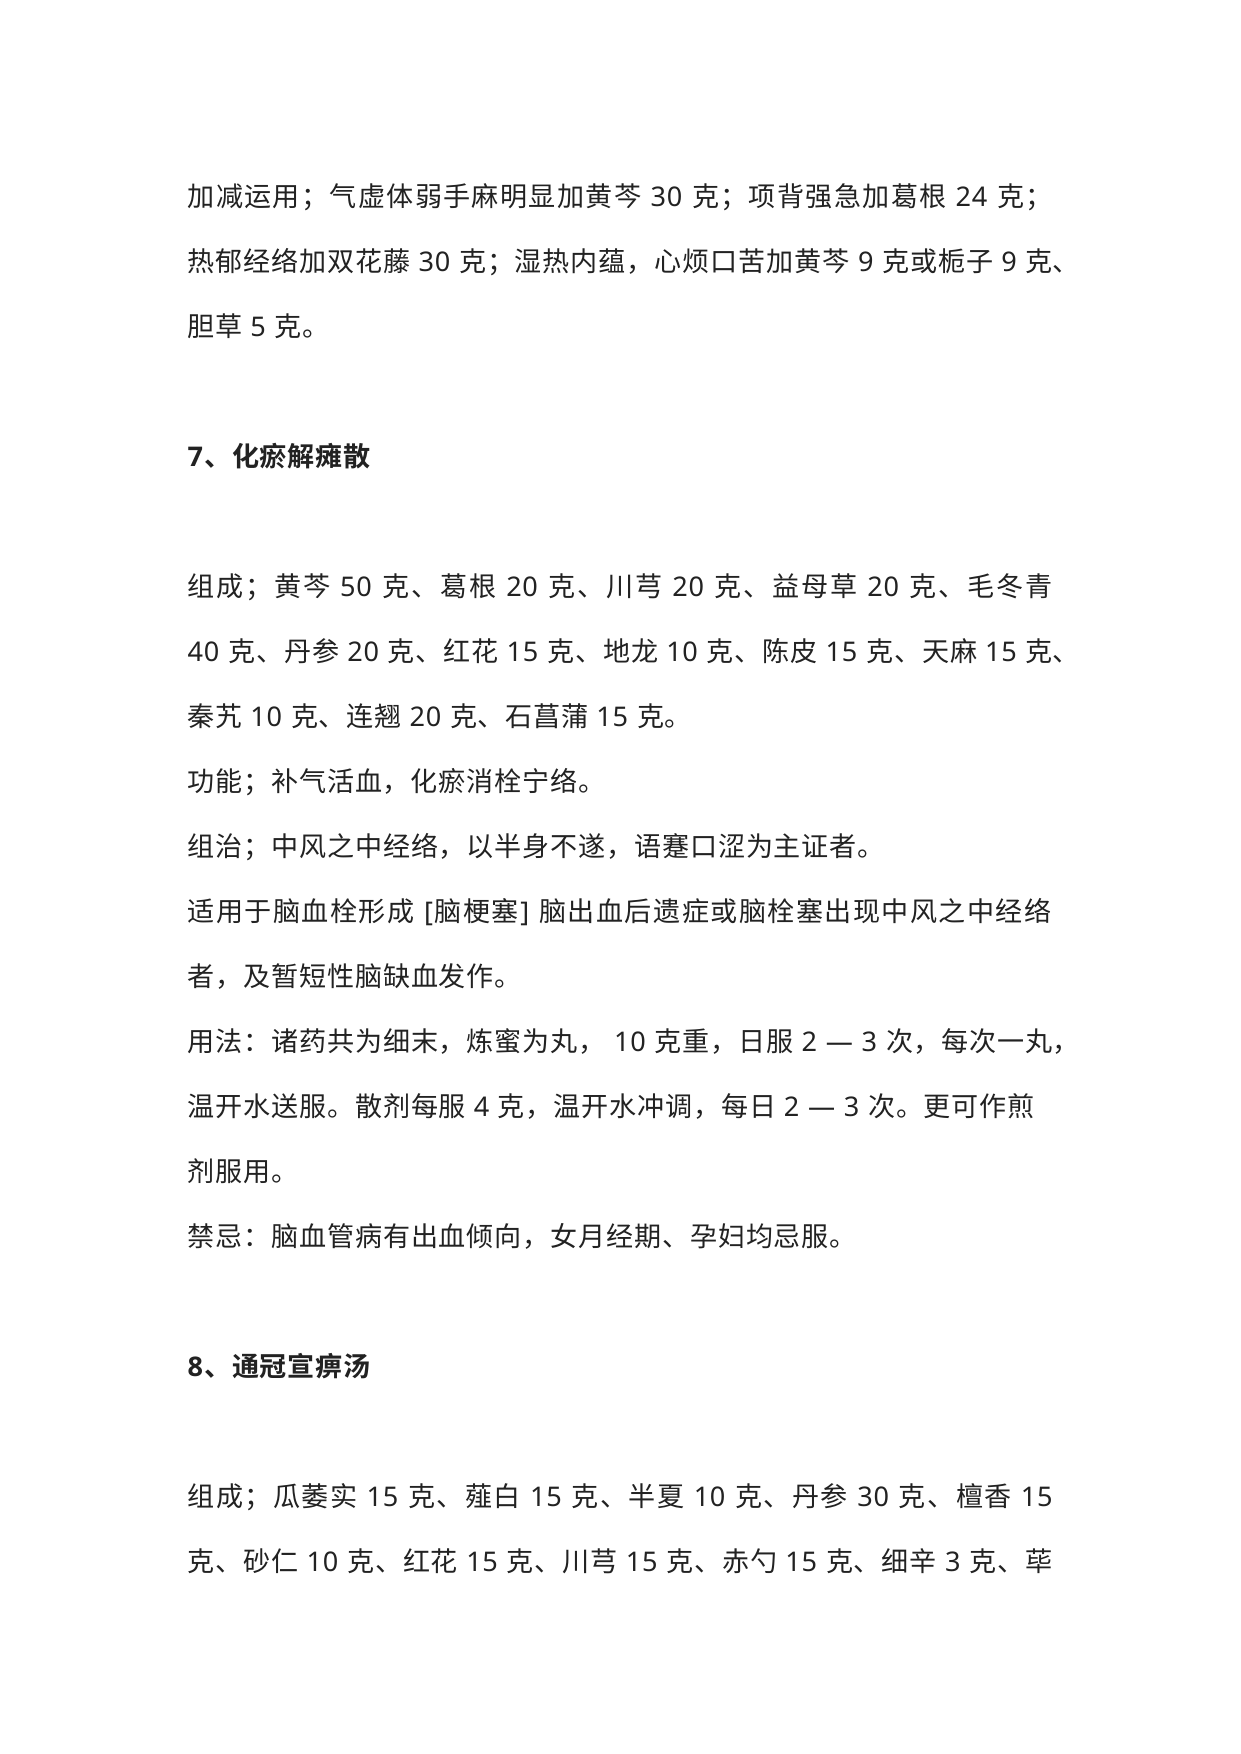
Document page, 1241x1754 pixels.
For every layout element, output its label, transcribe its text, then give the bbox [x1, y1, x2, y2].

text 7、化瘀解瘫散 [187, 357, 1053, 487]
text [187, 1397, 1053, 1592]
text 8、通冠宣痹汤 [187, 1267, 1053, 1397]
text 组成；黄芩 50 克、葛根 20 克、川芎 20 克、益母草 20 克、毛冬青 40 克、丹参 20 克、红花 15 克、地龙 10 克、陈皮 15 克、天麻 15 克、秦艽 10 克、连翘 20 克、石菖蒲 15 克。 功能；补气活血，化瘀消栓宁络。 组治；中风之中经络，以半身不遂，语蹇口涩为主证者。 适用于脑血栓形成 [脑梗塞] 脑出血后遗症或脑栓塞出现中风之中经络者，及暂短性脑缺血发作。 用法：诸药共为细末，炼蜜为丸， 10 克重，日服 2 — 3 次，每次一丸，温开水送服。散剂每服 4 克，温开水冲调，每日 2 — 3 次。更可作煎 剂服用。 禁忌：脑血管病有出血倾向，女月经期、孕妇均忌服。 [187, 552, 1053, 1267]
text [187, 162, 1053, 357]
